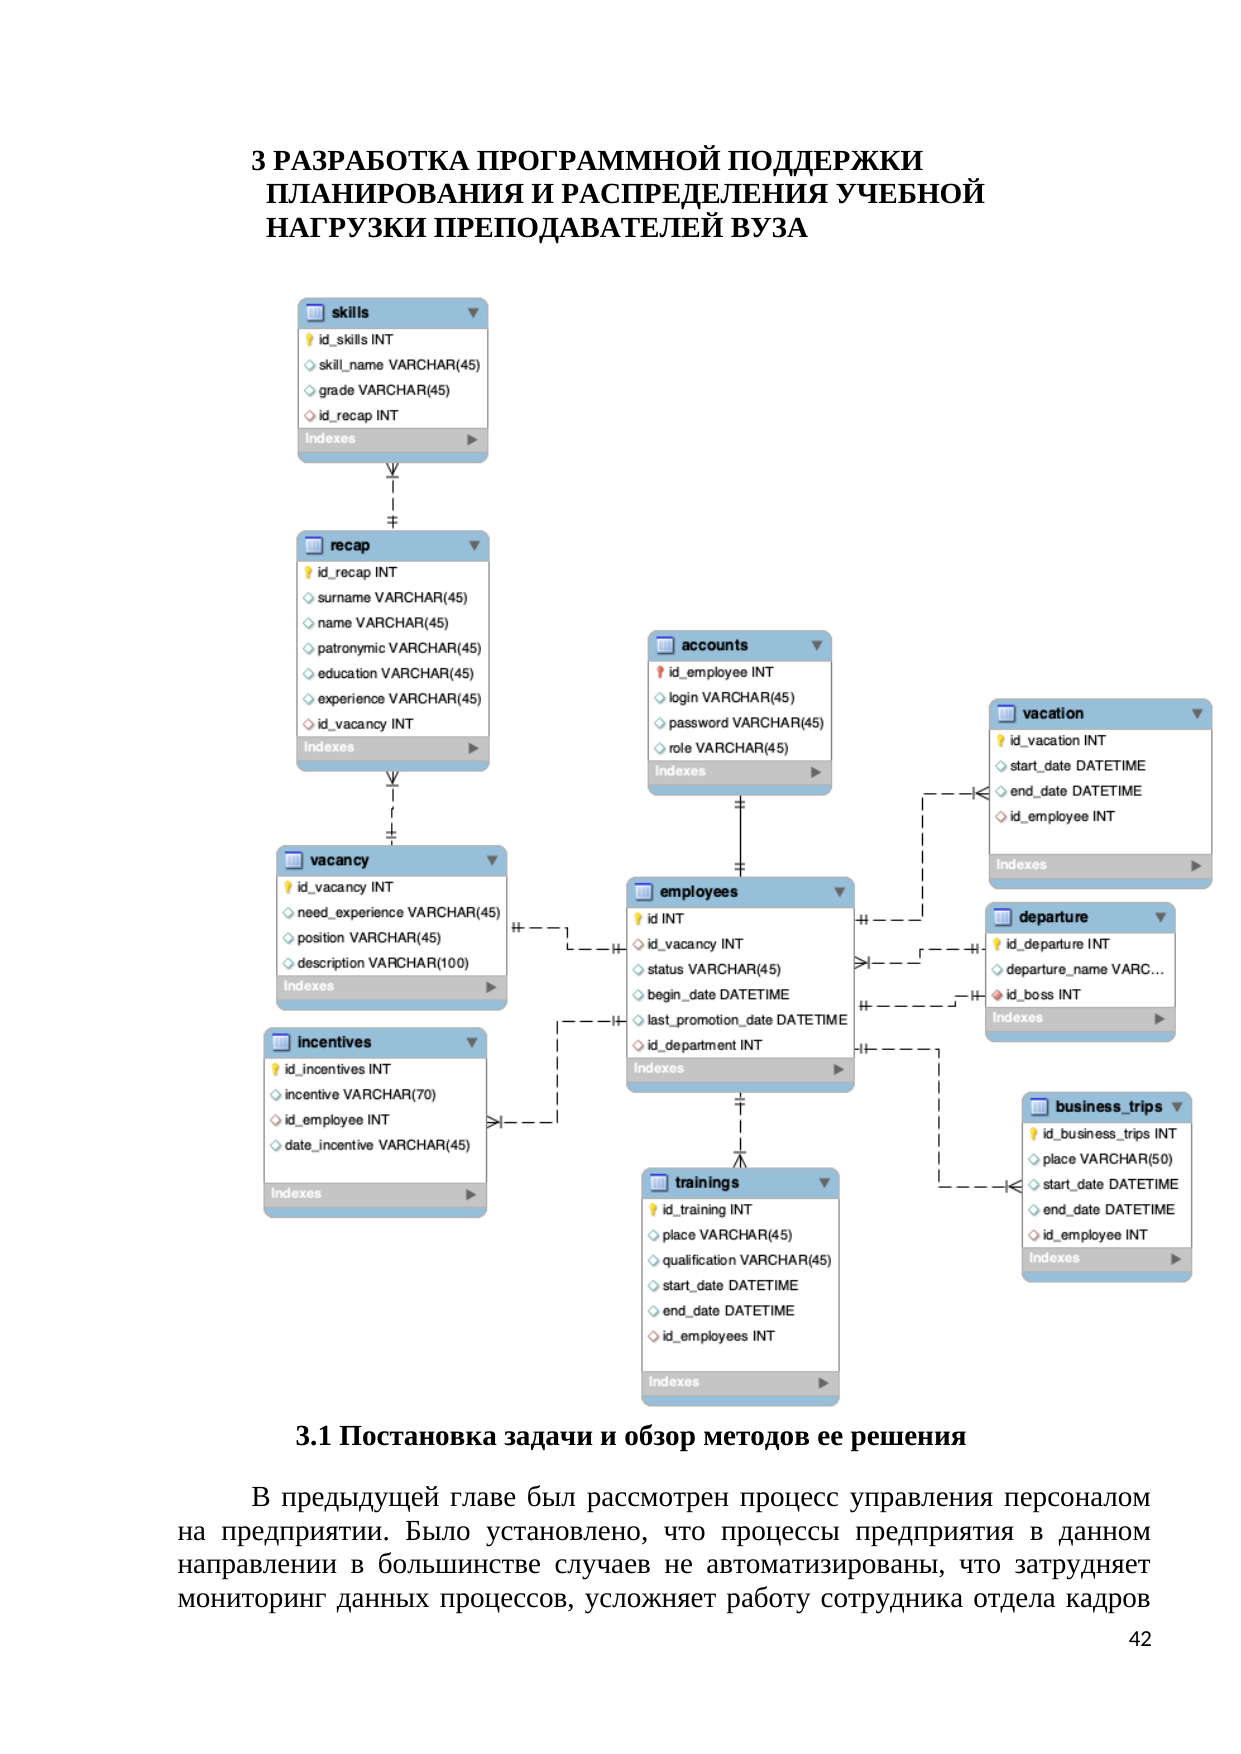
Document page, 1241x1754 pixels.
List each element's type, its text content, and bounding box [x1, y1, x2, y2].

subtitle 3 РАЗРАБОТКА ПРОГРАММНОЙ ПОДДЕРЖКИ ПЛАНИРОВАНИЯ И РАСПРЕДЕЛЕНИЯ УЧЕБНОЙ НАГРУЗКИ ПРЕПОДАВАТЕЛЕЙ ВУЗА [251, 143, 1152, 244]
subtitle 3.1 Постановка задачи и обзор методов ее решения [251, 1418, 1152, 1452]
picture [251, 285, 1224, 1418]
